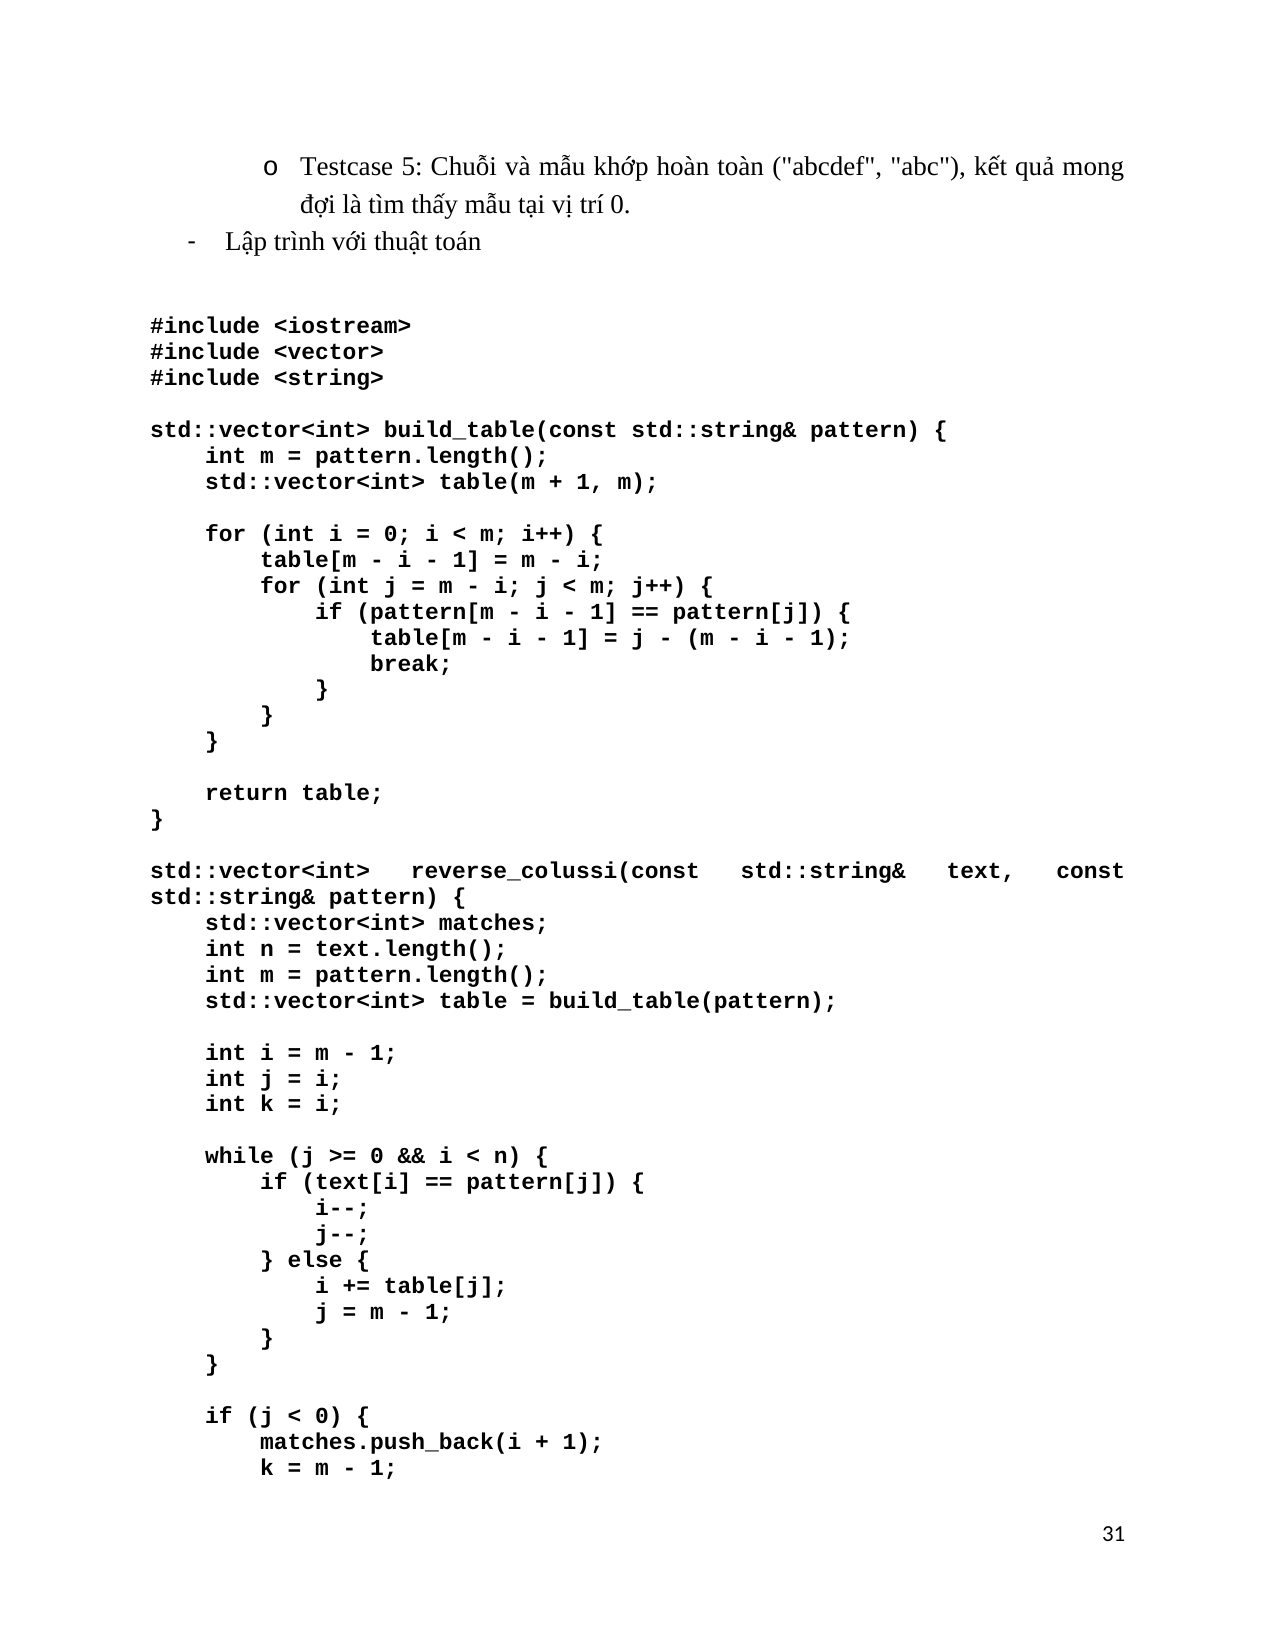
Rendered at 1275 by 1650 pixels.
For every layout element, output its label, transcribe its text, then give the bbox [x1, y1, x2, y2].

text std::vector<int> reverse_colussi(const std::string& text, const std::string& pattern) { [150, 859, 1125, 911]
text if (j < 0) { [150, 1404, 1125, 1430]
text int n = text.length(); [150, 937, 1125, 963]
text return table; [150, 782, 1125, 807]
text int m = pattern.length(); [150, 963, 1125, 989]
text } [150, 1352, 1125, 1378]
text } [150, 807, 1125, 833]
text } [150, 1326, 1125, 1352]
text } [150, 730, 1125, 756]
text table[m - i - 1] = m - i; [150, 548, 1125, 574]
text std::vector<int> build_table(const std::string& pattern) { [150, 418, 1125, 444]
text j = m - 1; [150, 1300, 1125, 1326]
text #include <iostream> [150, 315, 1125, 341]
text std::vector<int> table(m + 1, m); [150, 470, 1125, 496]
list Testcase 5: Chuỗi và mẫu khớp hoàn toàn ("abcdef", "abc"), kết quả mong đợi là tìm thấy mẫu tại vị trí 0. [262, 150, 1125, 219]
text for (int i = 0; i < m; i++) { [150, 522, 1125, 548]
text std::vector<int> table = build_table(pattern); [150, 989, 1125, 1015]
text int k = i; [150, 1093, 1125, 1119]
text i += table[j]; [150, 1274, 1125, 1300]
text i--; [150, 1197, 1125, 1222]
text while (j >= 0 && i < n) { [150, 1145, 1125, 1171]
text } else { [150, 1248, 1125, 1274]
text int m = pattern.length(); [150, 444, 1125, 470]
text } [150, 704, 1125, 730]
text } [150, 678, 1125, 704]
text int j = i; [150, 1067, 1125, 1093]
text if (pattern[m - i - 1] == pattern[j]) { [150, 600, 1125, 626]
list Lập trình với thuật toán [187, 224, 1125, 257]
text k = m - 1; [150, 1456, 1125, 1482]
text int i = m - 1; [150, 1041, 1125, 1067]
text table[m - i - 1] = j - (m - i - 1); [150, 626, 1125, 652]
text break; [150, 652, 1125, 678]
text if (text[i] == pattern[j]) { [150, 1171, 1125, 1197]
text matches.push_back(i + 1); [150, 1430, 1125, 1456]
text j--; [150, 1222, 1125, 1248]
text #include <string> [150, 367, 1125, 392]
text for (int j = m - i; j < m; j++) { [150, 574, 1125, 600]
text #include <vector> [150, 341, 1125, 367]
text std::vector<int> matches; [150, 911, 1125, 937]
